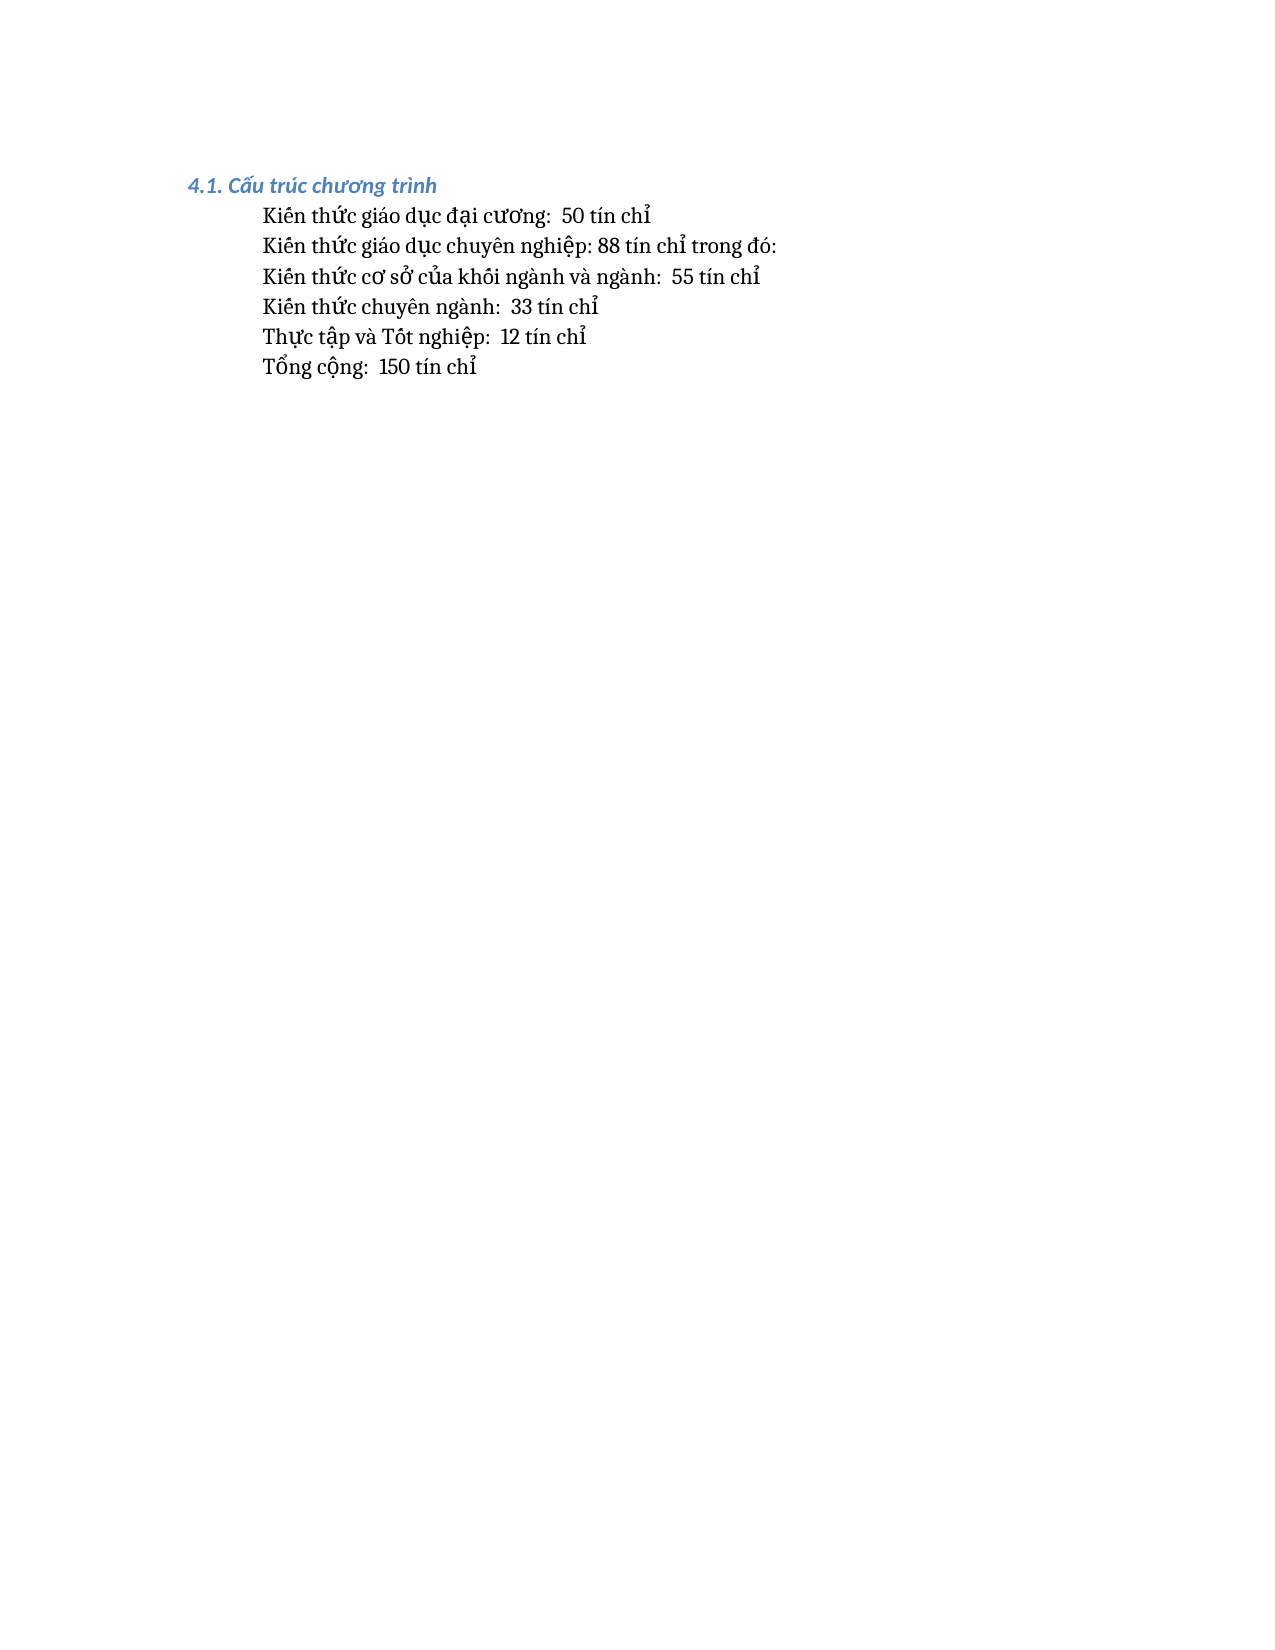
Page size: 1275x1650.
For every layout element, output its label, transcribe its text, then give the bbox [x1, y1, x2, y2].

list Kiến thức cơ sở của khối ngành và ngành: 55 tín chỉ [262, 263, 1087, 290]
list Kiến thức chuyên ngành: 33 tín chỉ [262, 294, 1087, 320]
list Tổng cộng: 150 tín chỉ [262, 354, 1087, 380]
subtitle 4.1. Cấu trúc chương trình [187, 171, 1087, 199]
list Thực tập và Tốt nghiệp: 12 tín chỉ [262, 324, 1087, 350]
list Kiến thức giáo dục chuyên nghiệp: 88 tín chỉ trong đó: [262, 233, 1087, 259]
list Kiến thức giáo dục đại cương: 50 tín chỉ [262, 203, 1087, 229]
